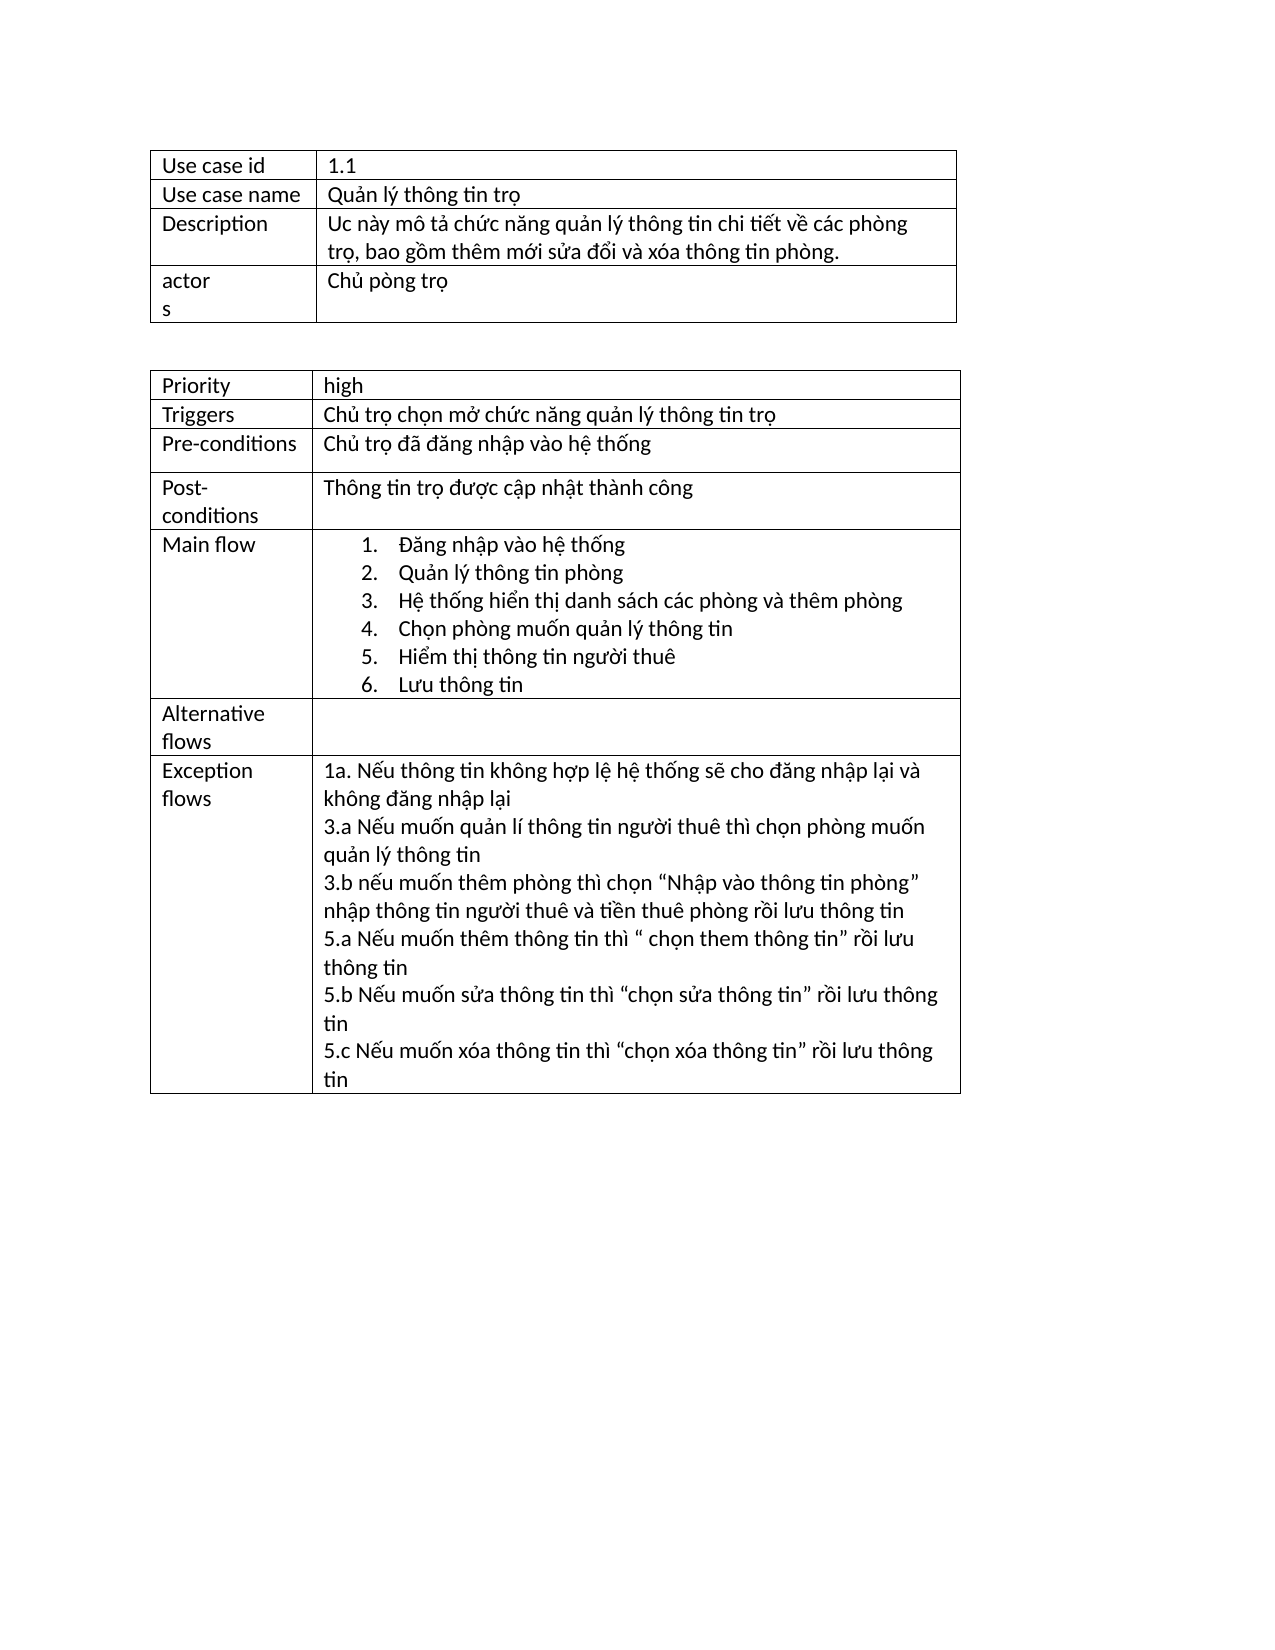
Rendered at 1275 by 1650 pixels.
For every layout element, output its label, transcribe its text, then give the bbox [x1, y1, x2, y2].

table_header 1.1 [317, 151, 956, 179]
table_cell Exception flows [151, 756, 312, 1093]
table_header Use case id [151, 151, 316, 179]
table_cell Quản lý thông tin trọ [317, 180, 956, 208]
table_cell Chủ pòng trọ [317, 266, 956, 322]
table_cell Alternative flows [151, 699, 312, 755]
table_cell Use case name [151, 180, 316, 208]
table_cell Uc này mô tả chức năng quản lý thông tin chi tiết về các phòng trọ, bao gồm thêm mới sửa đổi và xóa thông tin phòng. [317, 209, 956, 265]
table_header high [313, 371, 960, 399]
table_cell Triggers [151, 400, 312, 428]
table_cell 1a. Nếu thông tin không hợp lệ hệ thống sẽ cho đăng nhập lại và không đăng nhập lại 3.a Nếu muốn quản lí thông tin người thuê thì chọn phòng muốn quản lý thông tin 3.b nếu muốn thêm phòng thì chọn “Nhập vào thông tin phòng” nhập thông tin người thuê và tiền thuê phòng rồi lưu thông tin 5.a Nếu muốn thêm thông tin thì “ chọn them thông tin” rồi lưu thông tin 5.b Nếu muốn sửa thông tin thì “chọn sửa thông tin” rồi lưu thông tin 5.c Nếu muốn xóa thông tin thì “chọn xóa thông tin” rồi lưu thông tin [313, 756, 960, 1093]
table_cell Thông tin trọ được cập nhật thành công [313, 473, 960, 529]
table_cell Chủ trọ chọn mở chức năng quản lý thông tin trọ [313, 400, 960, 428]
table_cell Pre-conditions [151, 429, 312, 472]
table_cell actors [151, 266, 316, 322]
table_cell Chủ trọ đã đăng nhập vào hệ thống [313, 429, 960, 472]
table_cell Description [151, 209, 316, 265]
table_cell Main flow [151, 530, 312, 698]
table_cell Đăng nhập vào hệ thống Quản lý thông tin phòng Hệ thống hiển thị danh sách các phòng và thêm phòng Chọn phòng muốn quản lý thông tin Hiểm thị thông tin người thuê Lưu thông tin [313, 530, 960, 698]
table_cell Post-conditions [151, 473, 312, 529]
table_cell [313, 699, 960, 755]
table_header Priority [151, 371, 312, 399]
